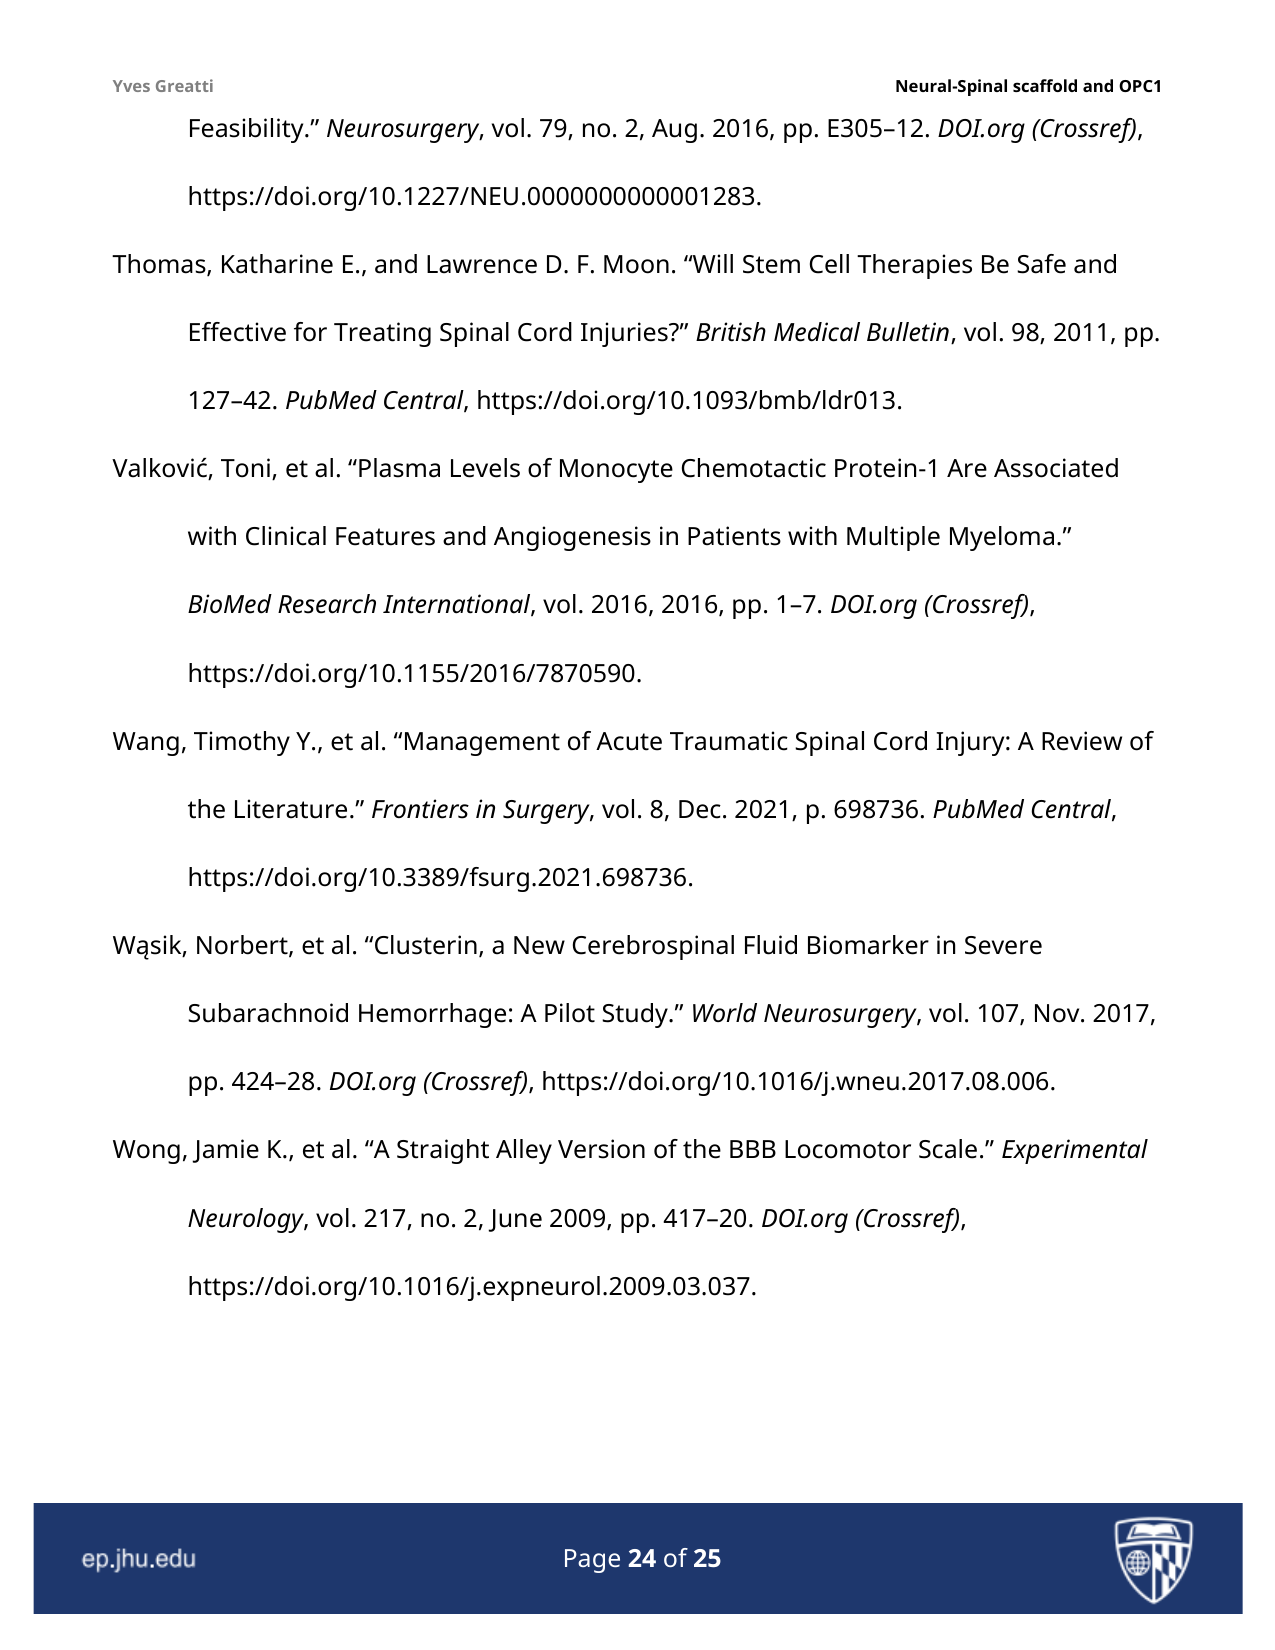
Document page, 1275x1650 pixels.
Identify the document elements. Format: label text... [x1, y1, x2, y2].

text Valković, Toni, et al. “Plasma Levels of Monocyte Chemotactic Protein-1 Are Associated with Clinical Features and Angiogenesis in Patients with Multiple Myeloma.” BioMed Research International, vol. 2016, 2016, pp. 1–7. DOI.org (Crossref), https://doi.org/10.1155/2016/7870590. [112, 451, 1162, 689]
text Wong, Jamie K., et al. “A Straight Alley Version of the BBB Locomotor Scale.” Experimental Neurology, vol. 217, no. 2, June 2009, pp. 417–20. DOI.org (Crossref), https://doi.org/10.1016/j.expneurol.2009.03.037. [112, 1132, 1162, 1302]
text Wang, Timothy Y., et al. “Management of Acute Traumatic Spinal Cord Injury: A Review of the Literature.” Frontiers in Surgery, vol. 8, Dec. 2021, p. 698736. PubMed Central, https://doi.org/10.3389/fsurg.2021.698736. [112, 723, 1162, 894]
text Wąsik, Norbert, et al. “Clusterin, a New Cerebrospinal Fluid Biomarker in Severe Subarachnoid Hemorrhage: A Pilot Study.” World Neurosurgery, vol. 107, Nov. 2017, pp. 424–28. DOI.org (Crossref), https://doi.org/10.1016/j.wneu.2017.08.006. [112, 928, 1162, 1098]
text Thomas, Katharine E., and Lawrence D. F. Moon. “Will Stem Cell Therapies Be Safe and Effective for Treating Spinal Cord Injuries?” British Medical Bulletin, vol. 98, 2011, pp. 127–42. PubMed Central, https://doi.org/10.1093/bmb/ldr013. [112, 246, 1162, 417]
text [112, 110, 1162, 212]
